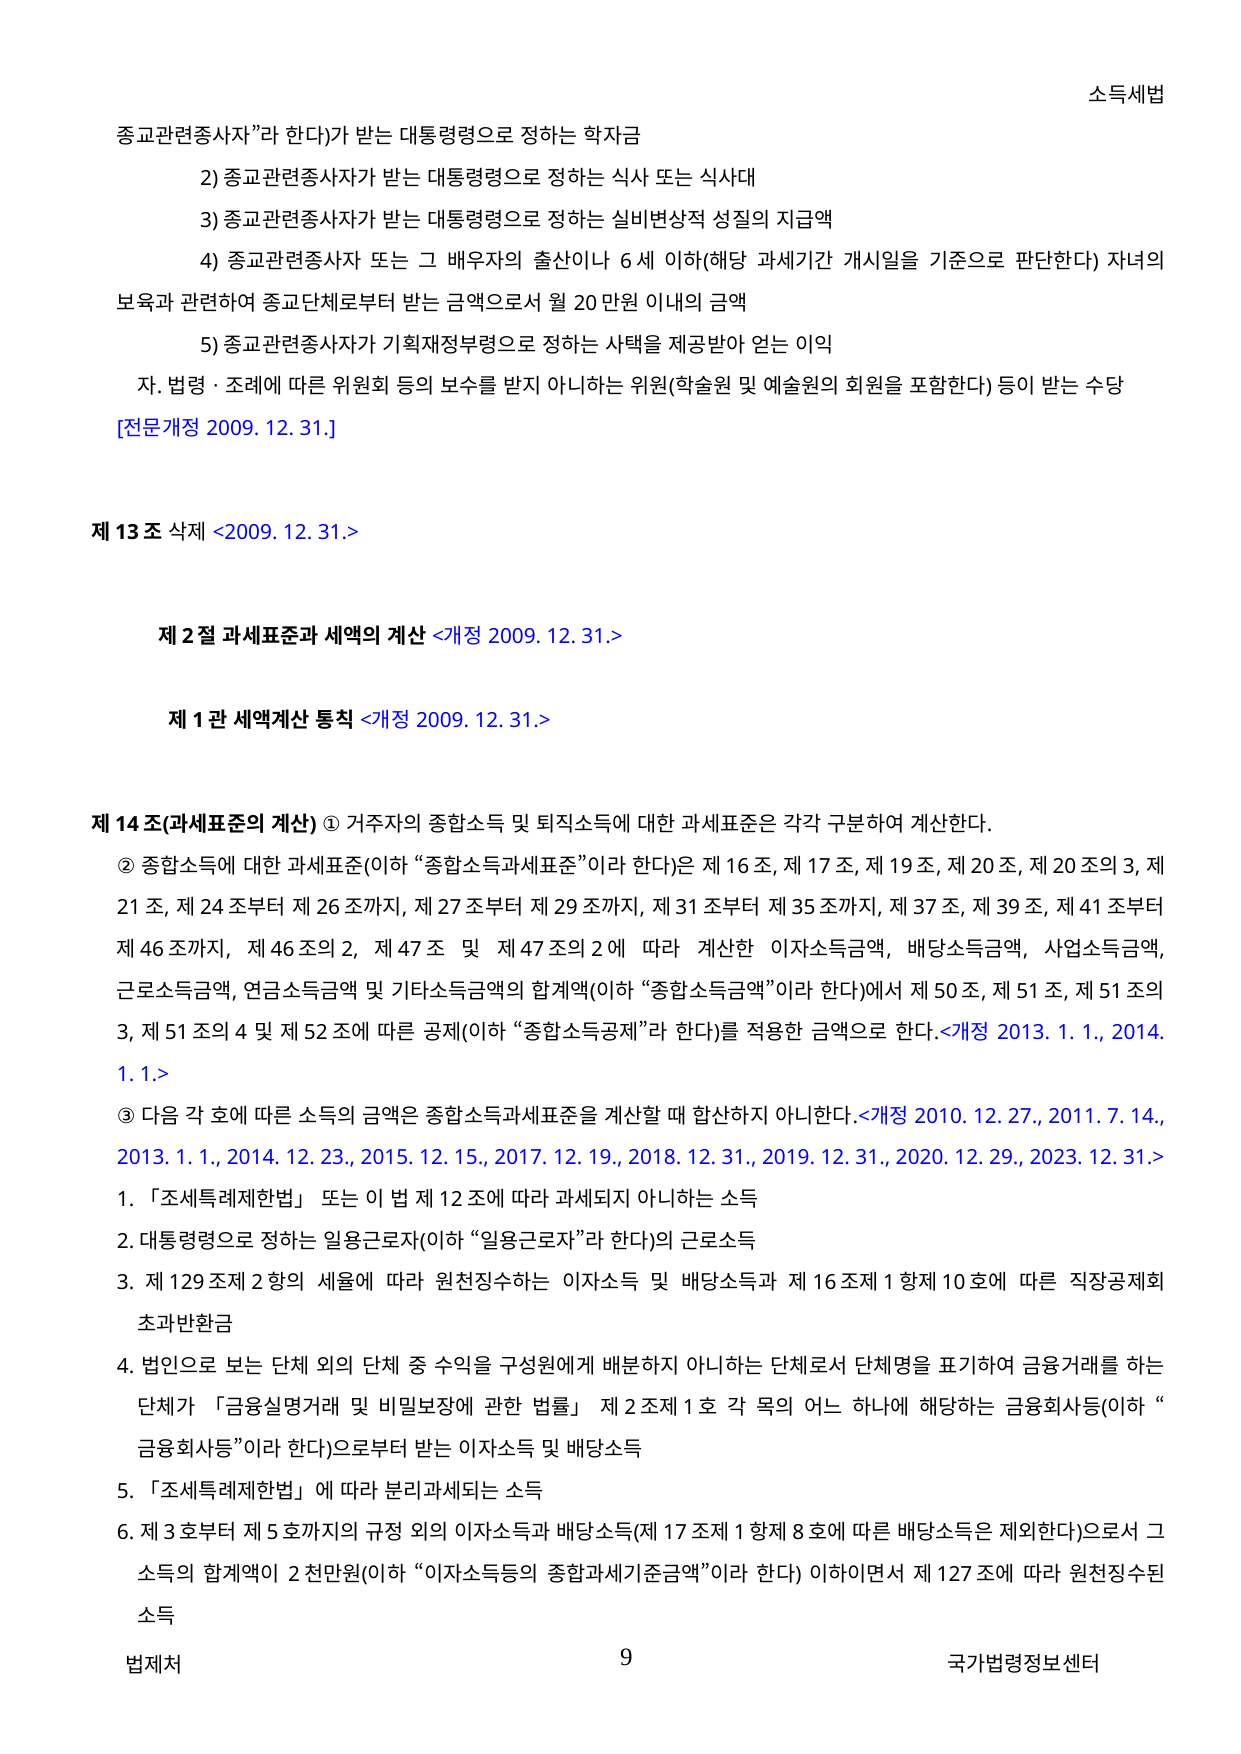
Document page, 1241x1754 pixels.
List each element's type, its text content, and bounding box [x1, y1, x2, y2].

text 4. 법인으로 보는 단체 외의 단체 중 수익을 구성원에게 배분하지 아니하는 단체로서 단체명을 표기하여 금융거래를 하는 단체가 「금융실명거래 및 비밀보장에 관한 법률」 제2조제1호 각 목의 어느 하나에 해당하는 금융회사등(이하 “금융회사등”이라 한다)으로부터 받는 이자소득 및 배당소득 [117, 1337, 1165, 1462]
text [전문개정 2009. 12. 31.] [117, 400, 1165, 442]
text 제1관 세액계산 통칙 <개정 2009. 12. 31.> [169, 692, 1165, 733]
text ③ 다음 각 호에 따른 소득의 금액은 종합소득과세표준을 계산할 때 합산하지 아니한다.<개정 2010. 12. 27., 2011. 7. 14., 2013. 1. 1., 2014. 12. 23., 2015. 12. 15., 2017. 12. 19., 2018. 12. 31., 2019. 12. 31., 2020. 12. 29., 2023. 12. 31.> [117, 1087, 1165, 1171]
text 제2절 과세표준과 세액의 계산 <개정 2009. 12. 31.> [158, 608, 1165, 650]
text 2) 종교관련종사자가 받는 대통령령으로 정하는 식사 또는 식사대 [117, 150, 1165, 192]
text 5. 「조세특례제한법」에 따라 분리과세되는 소득 [117, 1462, 1165, 1504]
text 1. 「조세특례제한법」 또는 이 법 제12조에 따라 과세되지 아니하는 소득 [117, 1171, 1165, 1212]
text 제14조(과세표준의 계산) ① 거주자의 종합소득 및 퇴직소득에 대한 과세표준은 각각 구분하여 계산한다. [92, 796, 1165, 837]
text 5) 종교관련종사자가 기획재정부령으로 정하는 사택을 제공받아 얻는 이익 [117, 317, 1165, 358]
text 3) 종교관련종사자가 받는 대통령령으로 정하는 실비변상적 성질의 지급액 [117, 192, 1165, 233]
text 6. 제3호부터 제5호까지의 규정 외의 이자소득과 배당소득(제17조제1항제8호에 따른 배당소득은 제외한다)으로서 그 소득의 합계액이 2천만원(이하 “이자소득등의 종합과세기준금액”이라 한다) 이하이면서 제127조에 따라 원천징수된 소득 [117, 1504, 1165, 1629]
text ② 종합소득에 대한 과세표준(이하 “종합소득과세표준”이라 한다)은 제16조, 제17조, 제19조, 제20조, 제20조의3, 제21조, 제24조부터 제26조까지, 제27조부터 제29조까지, 제31조부터 제35조까지, 제37조, 제39조, 제41조부터 제46조까지, 제46조의2, 제47조 및 제47조의2에 따라 계산한 이자소득금액, 배당소득금액, 사업소득금액, 근로소득금액, 연금소득금액 및 기타소득금액의 합계액(이하 “종합소득금액”이라 한다)에서 제50조, 제51조, 제51조의3, 제51조의4 및 제52조에 따른 공제(이하 “종합소득공제”라 한다)를 적용한 금액으로 한다.<개정 2013. 1. 1., 2014. 1. 1.> [117, 837, 1165, 1087]
text 자. 법령ㆍ조례에 따른 위원회 등의 보수를 받지 아니하는 위원(학술원 및 예술원의 회원을 포함한다) 등이 받는 수당 [137, 358, 1165, 400]
text 4) 종교관련종사자 또는 그 배우자의 출산이나 6세 이하(해당 과세기간 개시일을 기준으로 판단한다) 자녀의 보육과 관련하여 종교단체로부터 받는 금액으로서 월 20만원 이내의 금액 [117, 233, 1165, 317]
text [117, 108, 1165, 150]
text 2. 대통령령으로 정하는 일용근로자(이하 “일용근로자”라 한다)의 근로소득 [117, 1212, 1165, 1254]
text 제13조 삭제 <2009. 12. 31.> [92, 504, 1165, 546]
text 3. 제129조제2항의 세율에 따라 원천징수하는 이자소득 및 배당소득과 제16조제1항제10호에 따른 직장공제회 초과반환금 [117, 1254, 1165, 1337]
